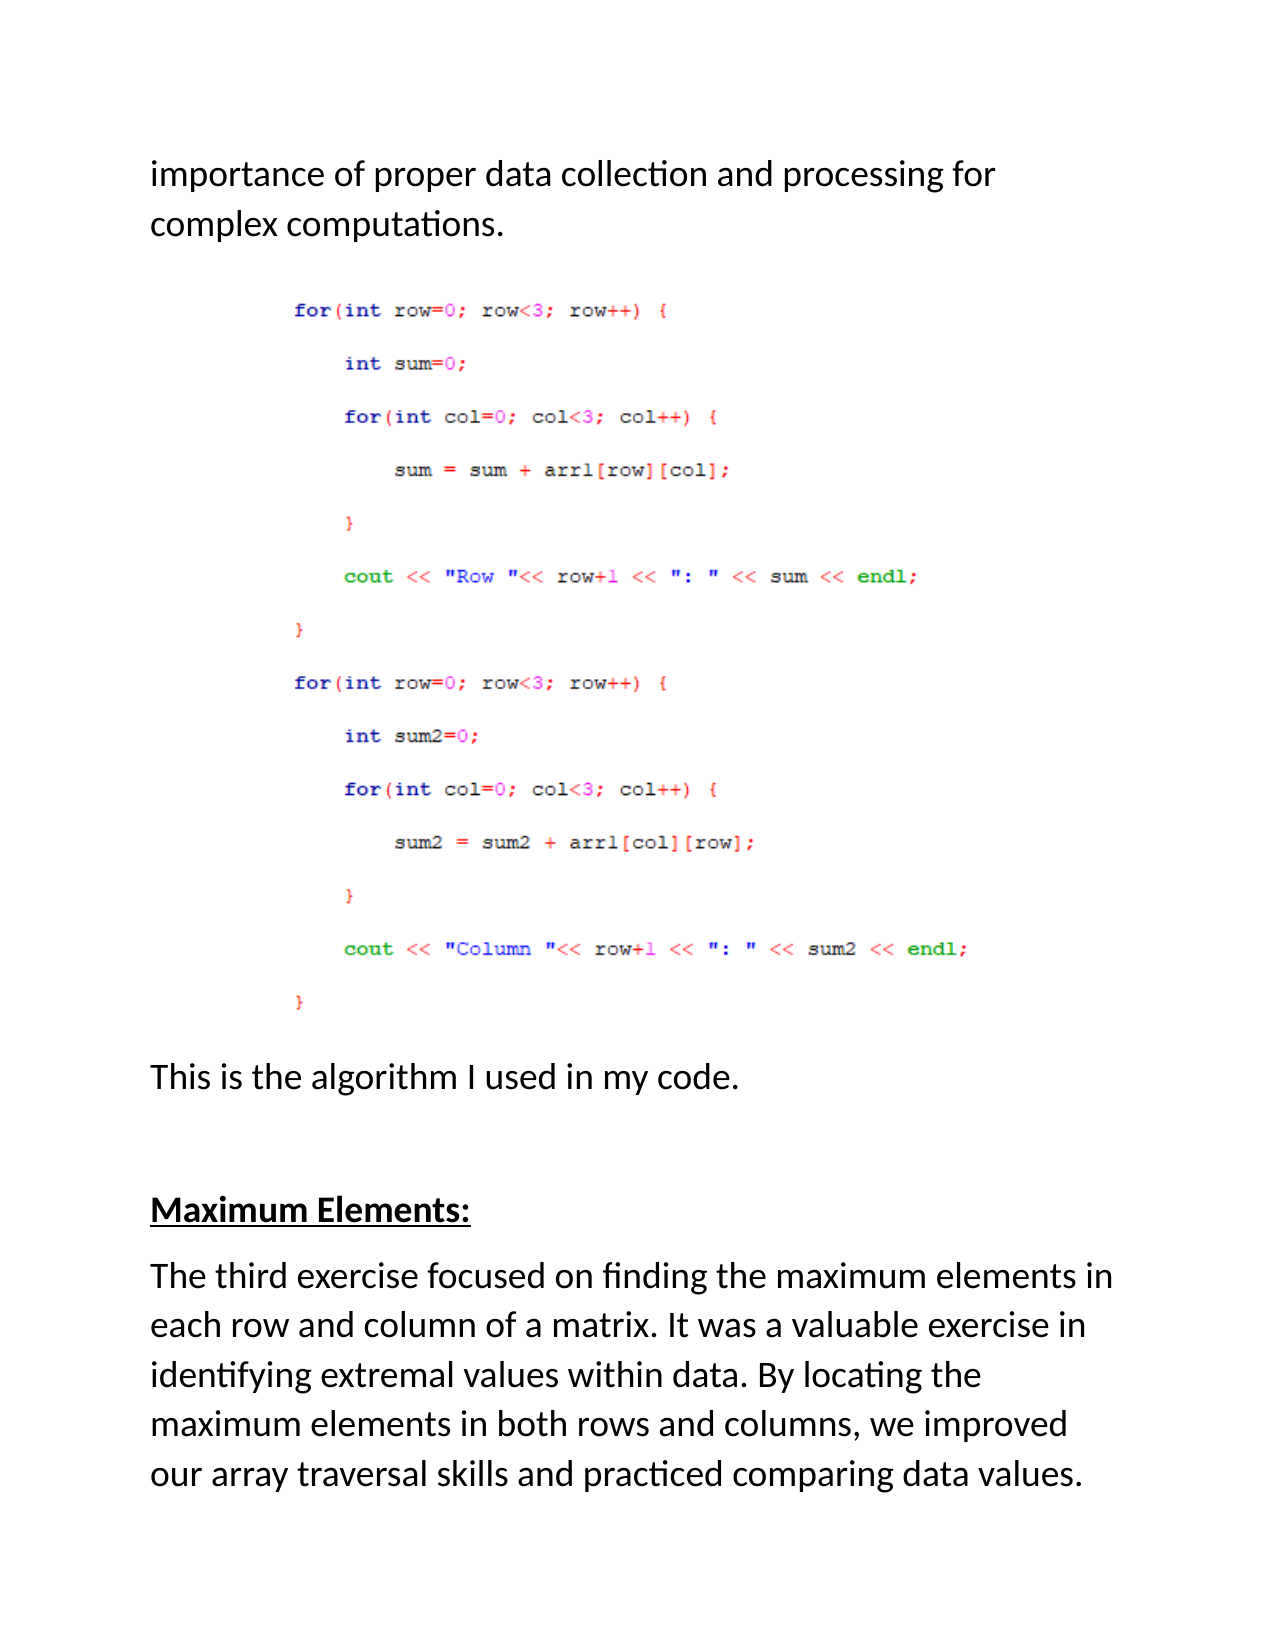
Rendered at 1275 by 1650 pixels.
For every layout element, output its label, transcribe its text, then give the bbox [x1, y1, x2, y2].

picture [264, 265, 1011, 1035]
text The third exercise focused on finding the maximum elements in each row and column of a matrix. It was a valuable exercise in identifying extremal values within data. By locating the maximum elements in both rows and columns, we improved our array traversal skills and practiced comparing data values. [150, 1252, 1125, 1496]
text This is the algorithm I used in my code. [150, 1053, 1125, 1099]
text Maximum Elements: [150, 1186, 1125, 1231]
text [150, 150, 1125, 245]
